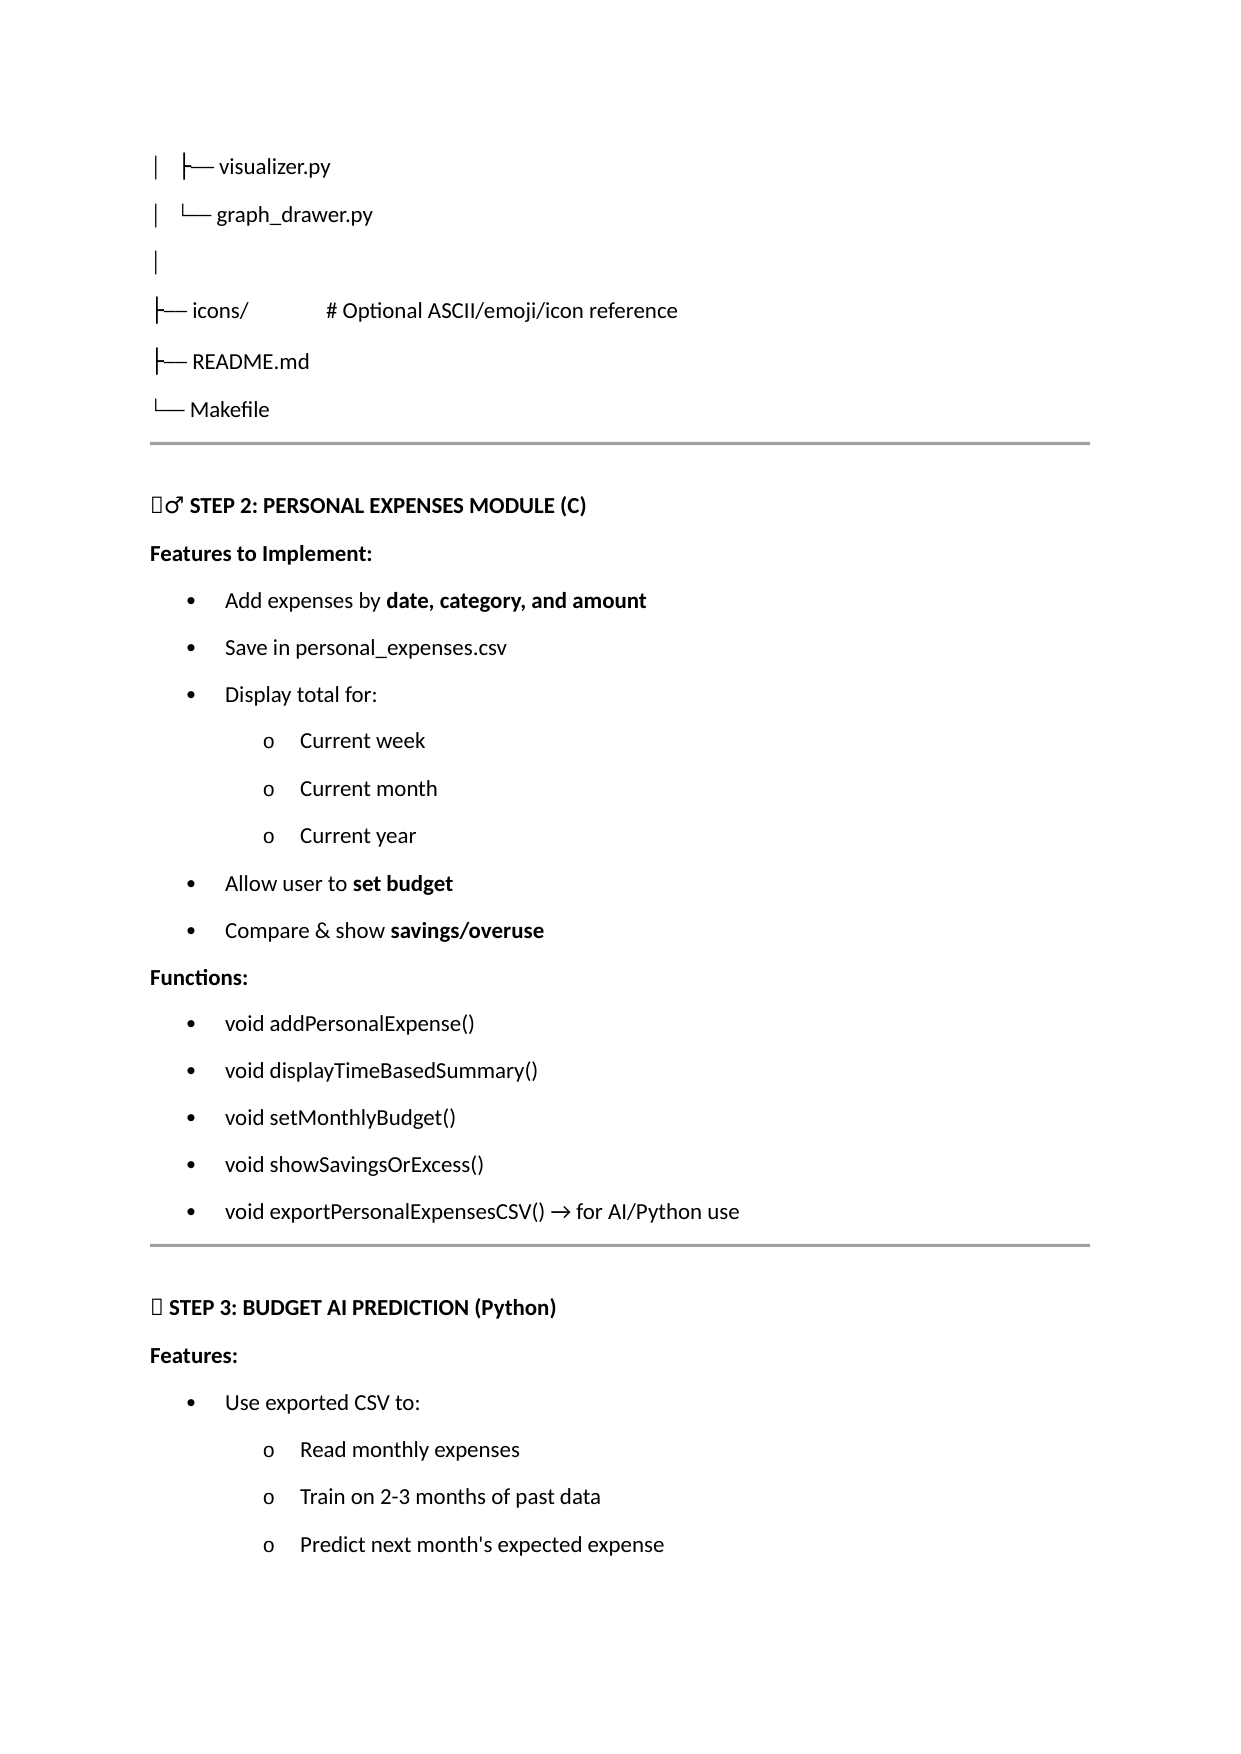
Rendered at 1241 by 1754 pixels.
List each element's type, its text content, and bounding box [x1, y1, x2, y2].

list Compare & show savings/overuse [187, 916, 1090, 944]
list Train on 2-3 months of past data [262, 1482, 1090, 1511]
list Save in personal_expenses.csv [187, 633, 1090, 661]
text ├── icons/ # Optional ASCII/emoji/icon reference [150, 294, 1090, 325]
list Current year [262, 821, 1090, 850]
list void addPersonalExpense() [187, 1009, 1090, 1037]
list void exportPersonalExpensesCSV() → for AI/Python use [187, 1197, 1090, 1225]
text │ └── graph_drawer.py [150, 200, 1090, 228]
text Functions: [150, 963, 1090, 991]
text │ ├── visualizer.py [150, 150, 1090, 181]
list Predict next month's expected expense [262, 1530, 1090, 1558]
list Display total for: [187, 680, 1090, 708]
list void showSavingsOrExcess() [187, 1150, 1090, 1178]
list Current month [262, 774, 1090, 803]
text Features: [150, 1341, 1090, 1369]
list Current week [262, 727, 1090, 755]
text 🤖 STEP 3: BUDGET AI PREDICTION (Python) [150, 1291, 1090, 1322]
text ├── README.md [150, 344, 1090, 376]
text 🧍‍♂️ STEP 2: PERSONAL EXPENSES MODULE (C) [150, 489, 1090, 520]
list void displayTimeBasedSummary() [187, 1056, 1090, 1084]
list Add expenses by date, category, and amount [187, 586, 1090, 614]
text └── Makefile [150, 395, 1090, 423]
list Read monthly expenses [262, 1435, 1090, 1463]
text │ [150, 247, 1090, 275]
list Use exported CSV to: [187, 1388, 1090, 1416]
list Allow user to set budget [187, 869, 1090, 897]
text Features to Implement: [150, 539, 1090, 567]
list void setMonthlyBudget() [187, 1103, 1090, 1131]
